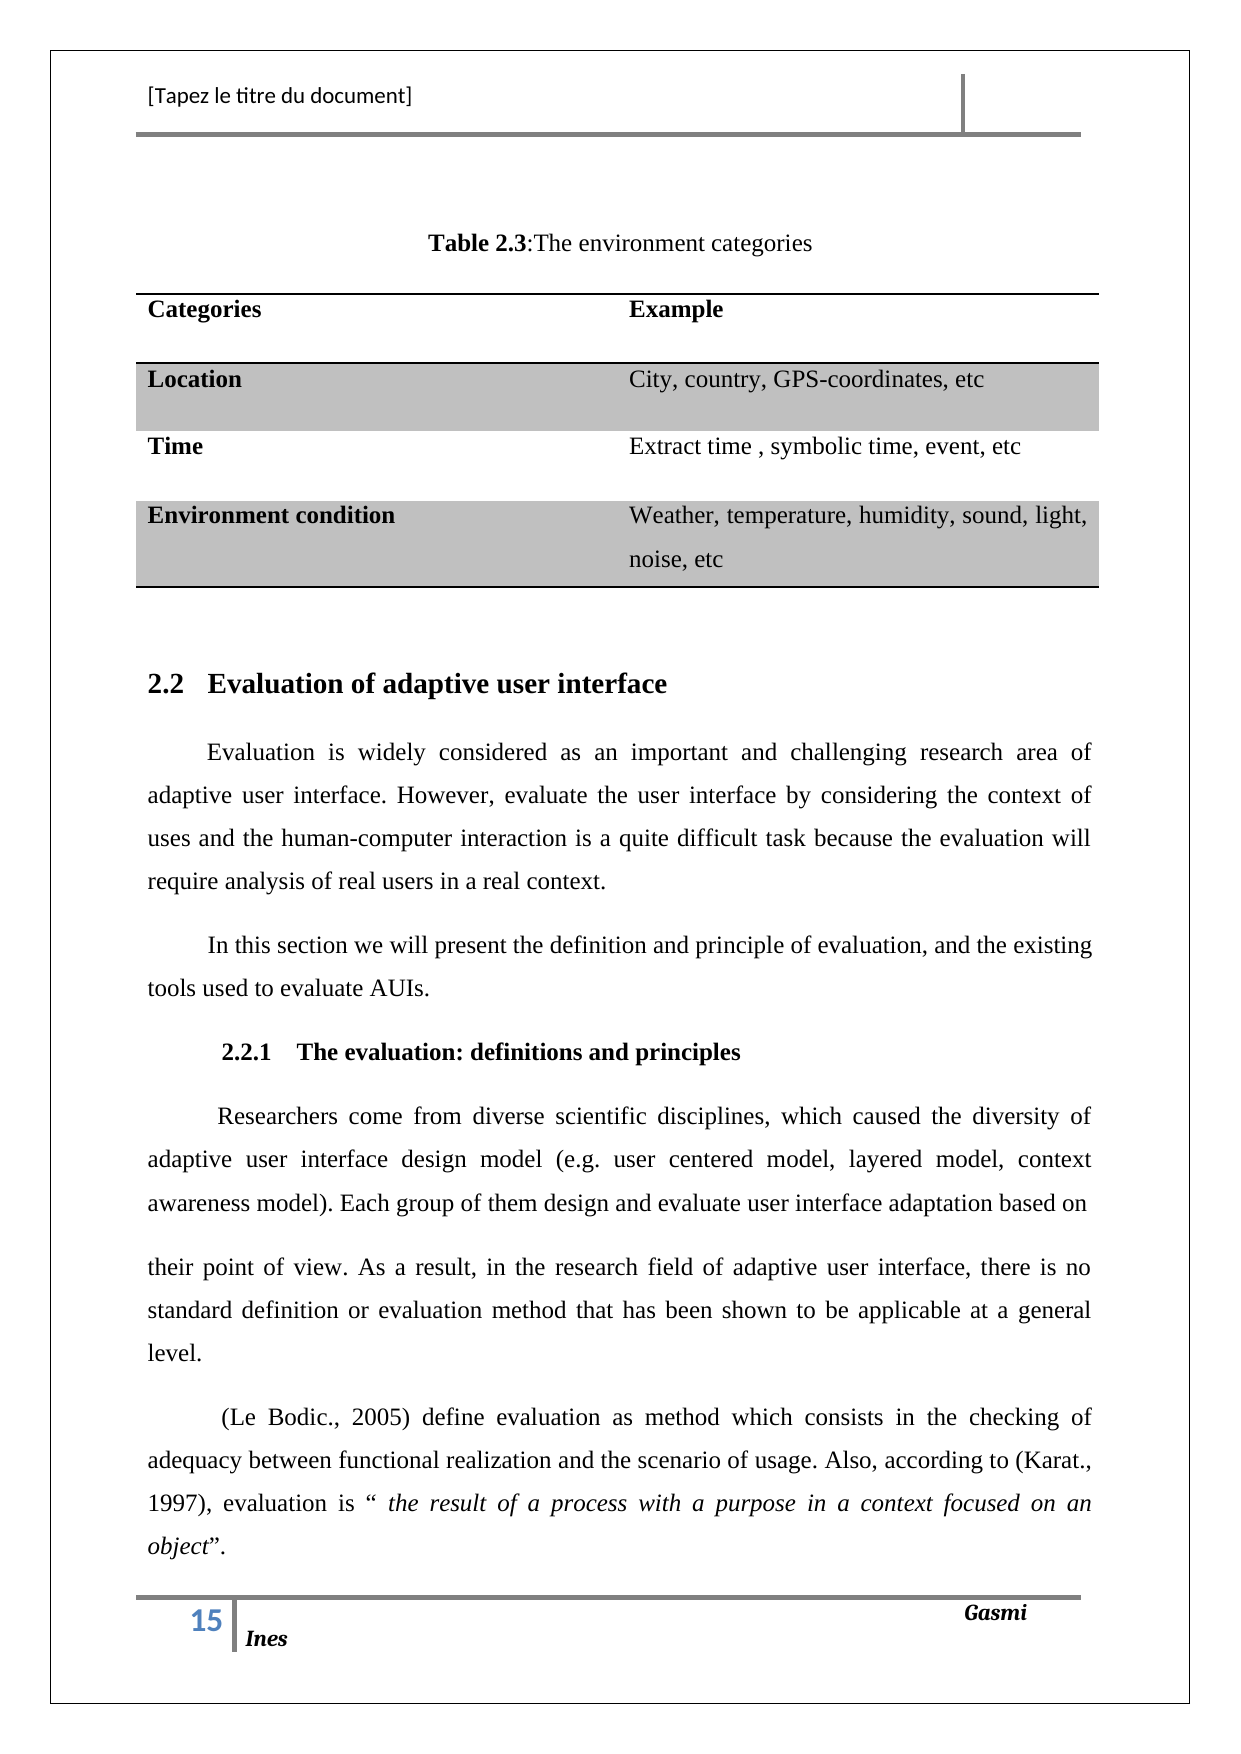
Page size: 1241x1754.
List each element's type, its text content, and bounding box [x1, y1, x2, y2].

text Evaluation is widely considered as an important and challenging research area of adaptive user interface. However, evaluate the user interface by considering the context of uses and the human-computer interaction is a quite difficult task because the evaluation will require analysis of real users in a real context. [147, 737, 1093, 895]
text In this section we will present the definition and principle of evaluation, and the existing tools used to evaluate AUIs. [147, 930, 1093, 1002]
subtitle Evaluation of adaptive user interface [147, 666, 1093, 699]
text their point of view. As a result, in the research field of adaptive user interface, there is no standard definition or evaluation method that has been shown to be applicable at a general level. [147, 1252, 1093, 1367]
table_header Example [618, 295, 1099, 362]
text (Le Bodic., 2005) define evaluation as method which consists in the checking of adequacy between functional realization and the scenario of usage. Also, according to (Karat., 1997), evaluation is “ the result of a process with a purpose in a context focused on an object”. [147, 1402, 1093, 1560]
table_cell Location [136, 364, 618, 431]
table_cell City, country, GPS-coordinates, etc [618, 364, 1099, 431]
table_cell Environment condition [136, 501, 618, 586]
table_header Categories [136, 295, 618, 362]
text Researchers come from diverse scientific disciplines, which caused the diversity of adaptive user interface design model (e.g. user centered model, layered model, context awareness model). Each group of them design and evaluate user interface adaptation based on [147, 1101, 1093, 1216]
table_cell Weather, temperature, humidity, sound, light, noise, etc [618, 501, 1099, 586]
table_cell Time [136, 431, 618, 501]
table_cell Extract time , symbolic time, event, etc [618, 431, 1099, 501]
text Table 2.3:The environment categories [147, 228, 1093, 257]
list The evaluation: definitions and principles [221, 1037, 1093, 1066]
